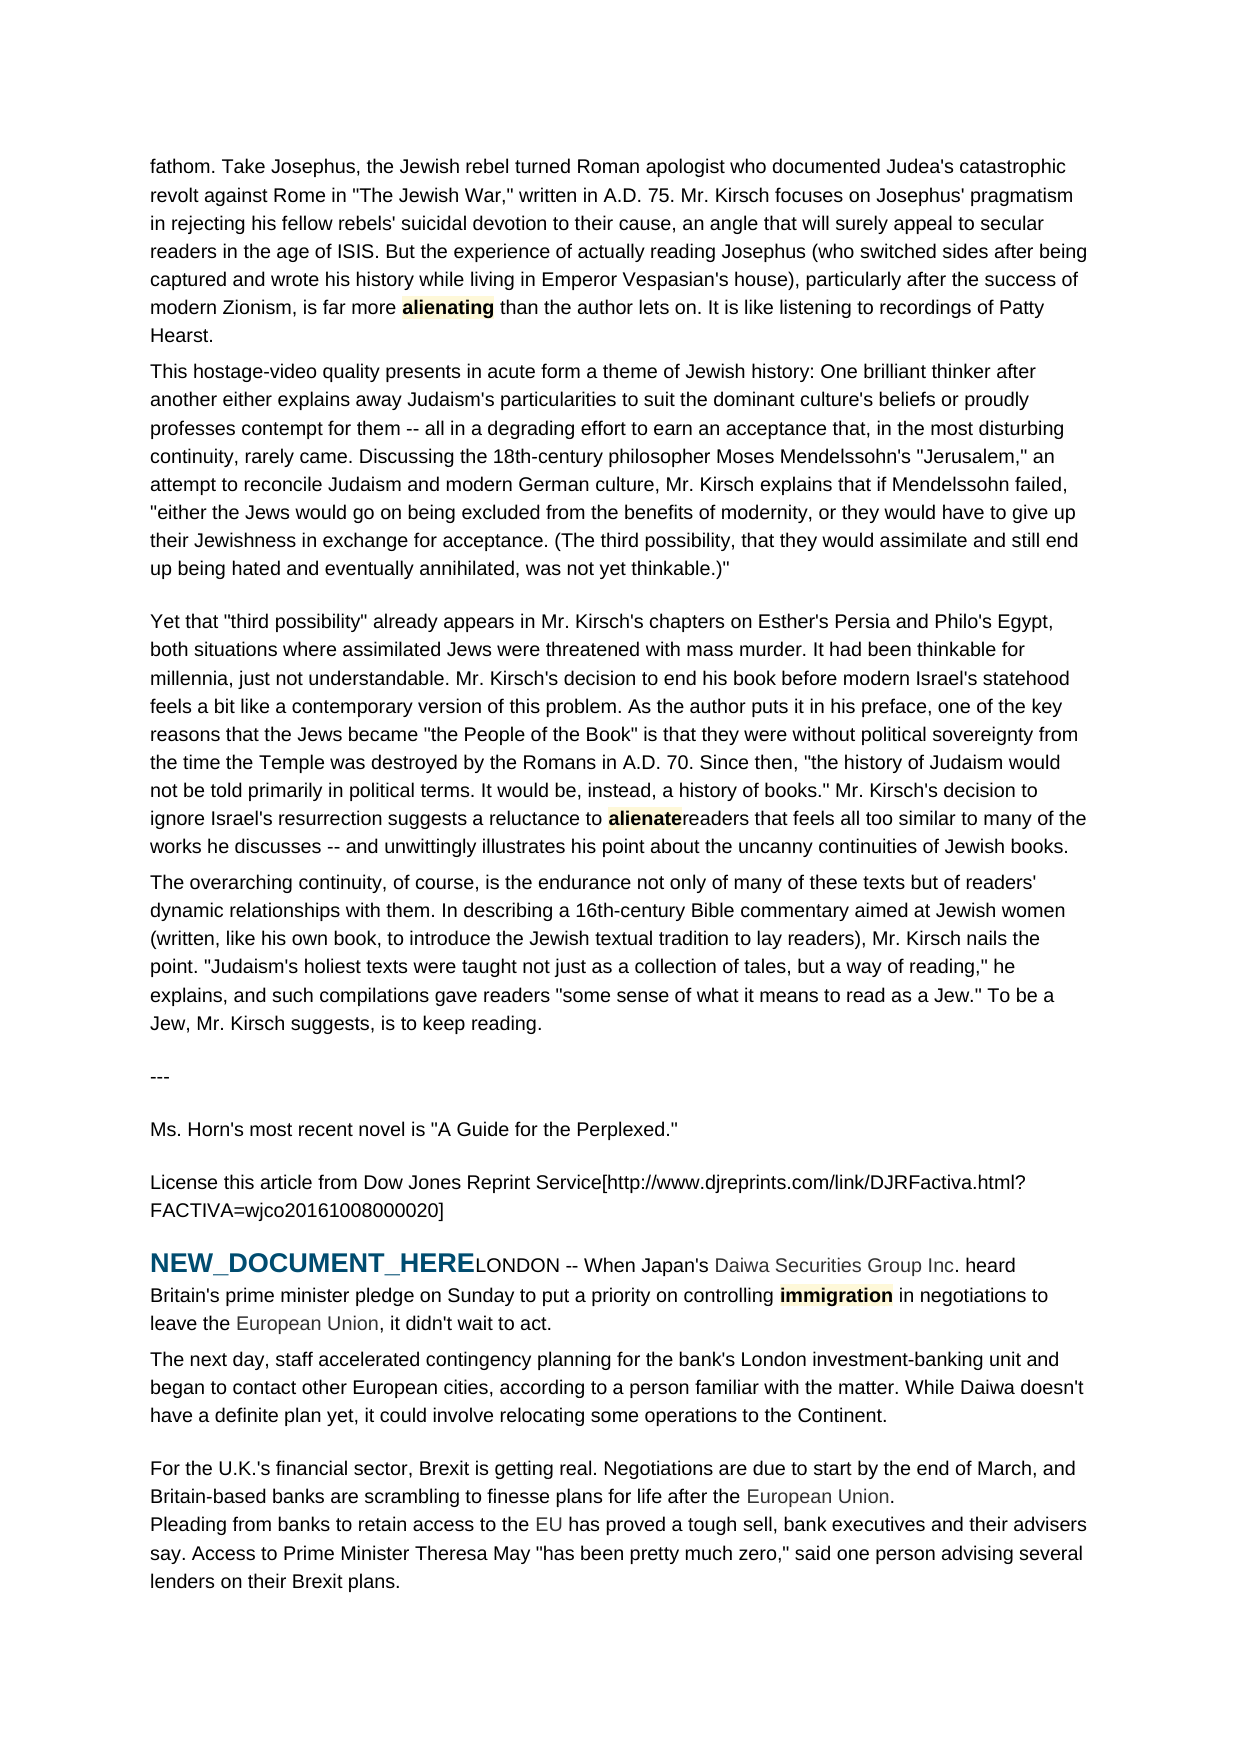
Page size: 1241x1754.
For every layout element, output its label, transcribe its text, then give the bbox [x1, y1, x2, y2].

text The overarching continuity, of course, is the endurance not only of many of these texts but of readers' dynamic relationships with them. In describing a 16th-century Bible commentary aimed at Jewish women (written, like his own book, to introduce the Jewish textual tradition to lay readers), Mr. Kirsch nails the point. "Judaism's holiest texts were taught not just as a collection of tales, but a way of reading," he explains, and such compilations gave readers "some sense of what it means to read as a Jew." To be a Jew, Mr. Kirsch suggests, is to keep reading. [150, 866, 1090, 1034]
text License this article from Dow Jones Reprint Service[http://www.djreprints.com/link/DJRFactiva.html?FACTIVA=wjco20161008000020] [150, 1166, 1090, 1222]
text Pleading from banks to retain access to the EU has proved a tough sell, bank executives and their advisers say. Access to Prime Minister Theresa May "has been pretty much zero," said one person advising several lenders on their Brexit plans. [150, 1508, 1090, 1592]
text For the U.K.'s financial sector, Brexit is getting real. Negotiations are due to start by the end of March, and Britain-based banks are scrambling to finesse plans for life after the European Union. [150, 1452, 1090, 1508]
text This hostage-video quality presents in acute form a theme of Jewish history: One brilliant thinker after another either explains away Judaism's particularities to suit the dominant culture's beliefs or proudly professes contempt for them -- all in a degrading effort to earn an acceptance that, in the most disturbing continuity, rarely came. Discussing the 18th-century philosopher Moses Mendelssohn's "Jerusalem," an attempt to reconcile Judaism and modern German culture, Mr. Kirsch explains that if Mendelssohn failed, "either the Jews would go on being excluded from the benefits of modernity, or they would have to give up their Jewishness in exchange for acceptance. (The third possibility, that they would assimilate and still end up being hated and eventually annihilated, was not yet thinkable.)" [150, 355, 1090, 580]
text Yet that "third possibility" already appears in Mr. Kirsch's chapters on Esther's Persia and Philo's Egypt, both situations where assimilated Jews were threatened with mass murder. It had been thinkable for millennia, just not understandable. Mr. Kirsch's decision to end his book before modern Israel's statehood feels a bit like a contemporary version of this problem. As the author puts it in his preface, one of the key reasons that the Jews became "the People of the Book" is that they were without political sovereignty from the time the Temple was destroyed by the Romans in A.D. 70. Since then, "the history of Judaism would not be told primarily in political terms. It would be, instead, a history of books." Mr. Kirsch's decision to ignore Israel's resurrection suggests a reluctance to alienatereaders that feels all too similar to many of the works he discusses -- and unwittingly illustrates his point about the uncanny continuities of Jewish books. [150, 605, 1090, 858]
text Ms. Horn's most recent novel is "A Guide for the Perplexed." [150, 1112, 1090, 1141]
text NEW_DOCUMENT_HERELONDON -- When Japan's Daiwa Securities Group Inc. heard Britain's prime minister pledge on Sunday to put a priority on controlling immigration in negotiations to leave the European Union, it didn't wait to act. [150, 1247, 1090, 1334]
text --- [150, 1059, 1090, 1087]
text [150, 150, 1090, 347]
text The next day, staff accelerated contingency planning for the bank's London investment-banking unit and began to contact other European cities, according to a person familiar with the matter. While Daiwa doesn't have a definite plan yet, it could involve relocating some operations to the Continent. [150, 1342, 1090, 1427]
